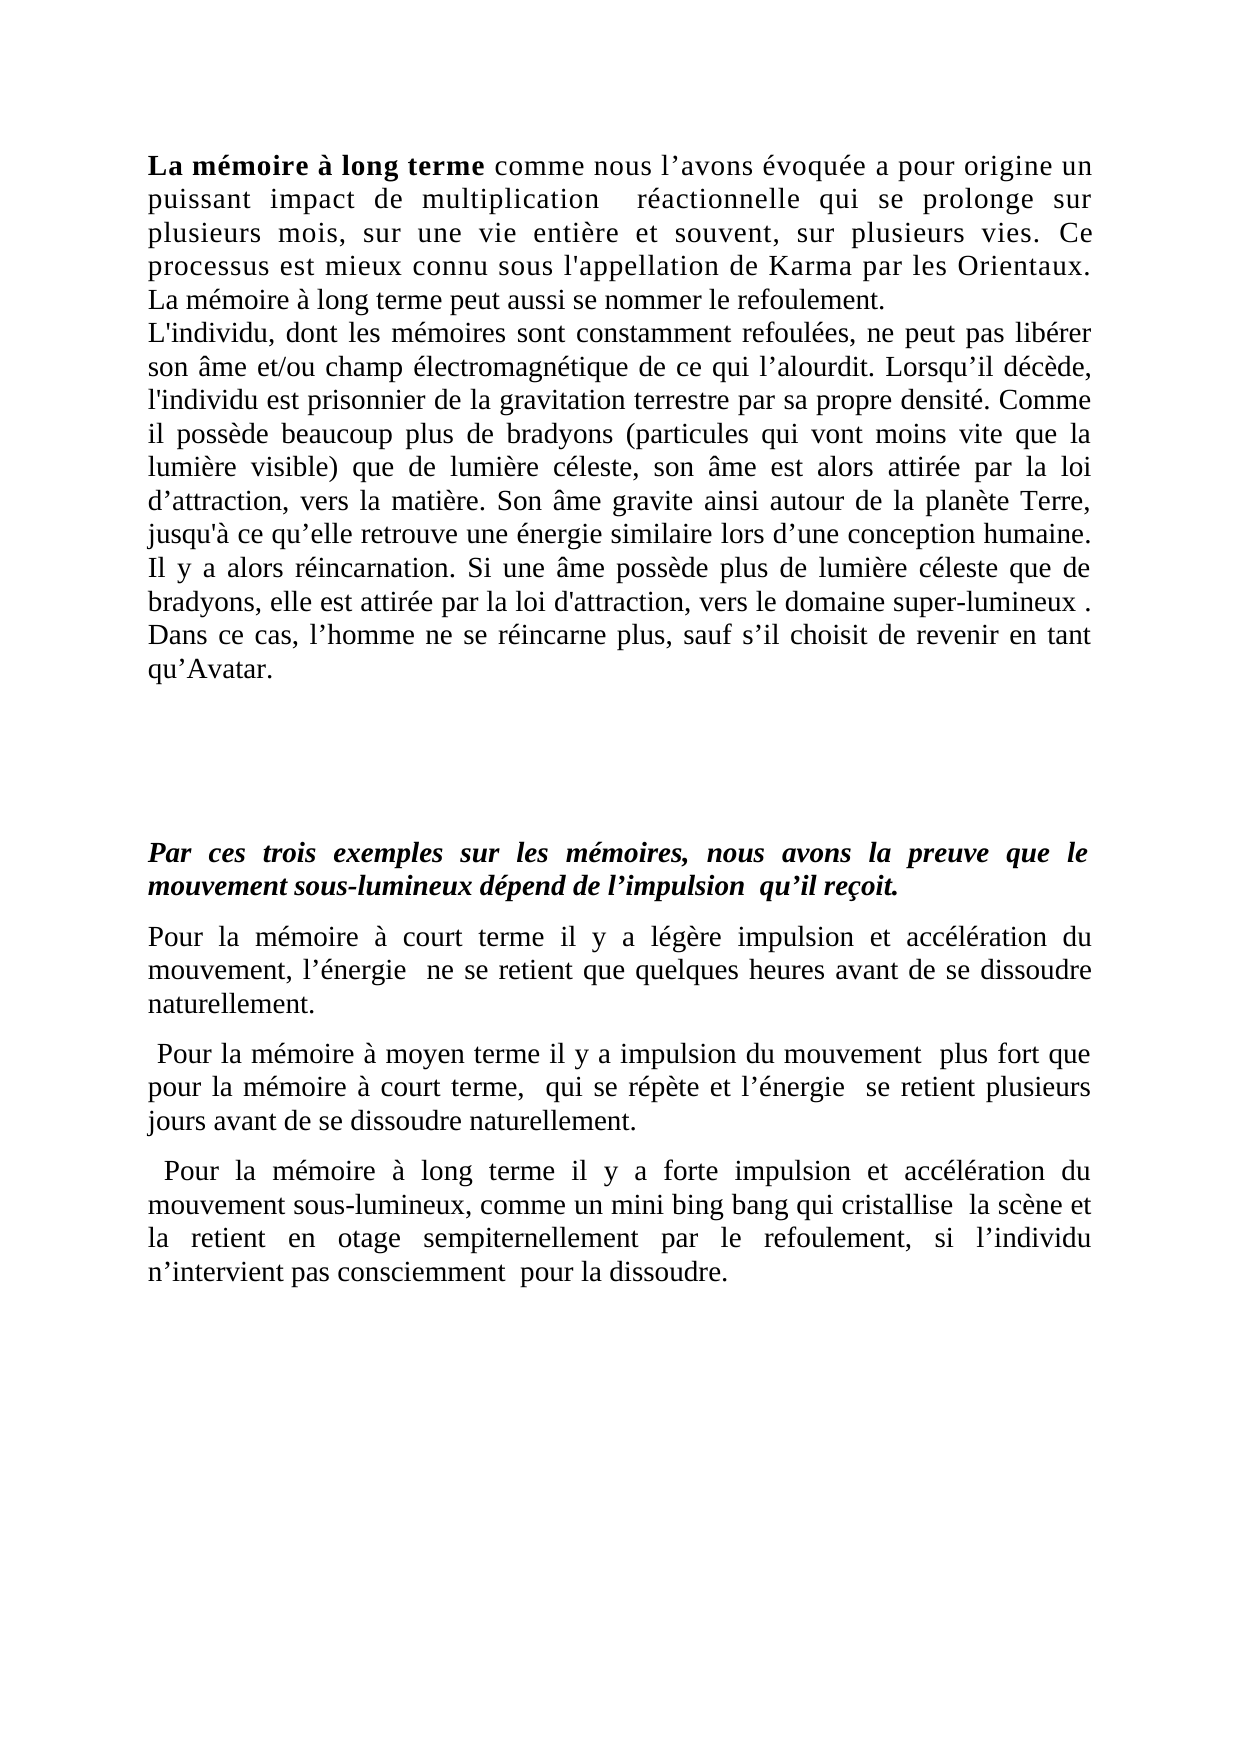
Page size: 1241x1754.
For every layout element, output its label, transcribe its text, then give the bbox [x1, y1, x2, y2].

text Pour la mémoire à moyen terme il y a impulsion du mouvement plus fort que pour la mémoire à court terme, qui se répète et l’énergie se retient plusieurs jours avant de se dissoudre naturellement. [148, 1036, 1093, 1137]
text Pour la mémoire à long terme il y a forte impulsion et accélération du mouvement sous-lumineux, comme un mini bing bang qui cristallise la scène et la retient en otage sempiternellement par le refoulement, si l’individu n’intervient pas consciemment pour la dissoudre. [148, 1153, 1093, 1287]
text Pour la mémoire à court terme il y a légère impulsion et accélération du mouvement, l’énergie ne se retient que quelques heures avant de se dissoudre naturellement. [148, 919, 1093, 1019]
text Par ces trois exemples sur les mémoires, nous avons la preuve que le mouvement sous-lumineux dépend de l’impulsion qu’il reçoit. [148, 835, 1093, 902]
text La mémoire à long terme comme nous l’avons évoquée a pour origine un puissant impact de multiplication réactionnelle qui se prolonge sur plusieurs mois, sur une vie entière et souvent, sur plusieurs vies. Ce processus est mieux connu sous l'appellation de Karma par les Orientaux. La mémoire à long terme peut aussi se nommer le refoulement. [148, 148, 1093, 315]
text L'individu, dont les mémoires sont constamment refoulées, ne peut pas libérer son âme et/ou champ électromagnétique de ce qui l’alourdit. Lorsqu’il décède, l'individu est prisonnier de la gravitation terrestre par sa propre densité. Comme il possède beaucoup plus de bradyons (particules qui vont moins vite que la lumière visible) que de lumière céleste, son âme est alors attirée par la loi d’attraction, vers la matière. Son âme gravite ainsi autour de la planète Terre, jusqu'à ce qu’elle retrouve une énergie similaire lors d’une conception humaine. Il y a alors réincarnation. Si une âme possède plus de lumière céleste que de bradyons, elle est attirée par la loi d'attraction, vers le domaine super-lumineux . Dans ce cas, l’homme ne se réincarne plus, sauf s’il choisit de revenir en tant qu’Avatar. [148, 315, 1093, 684]
